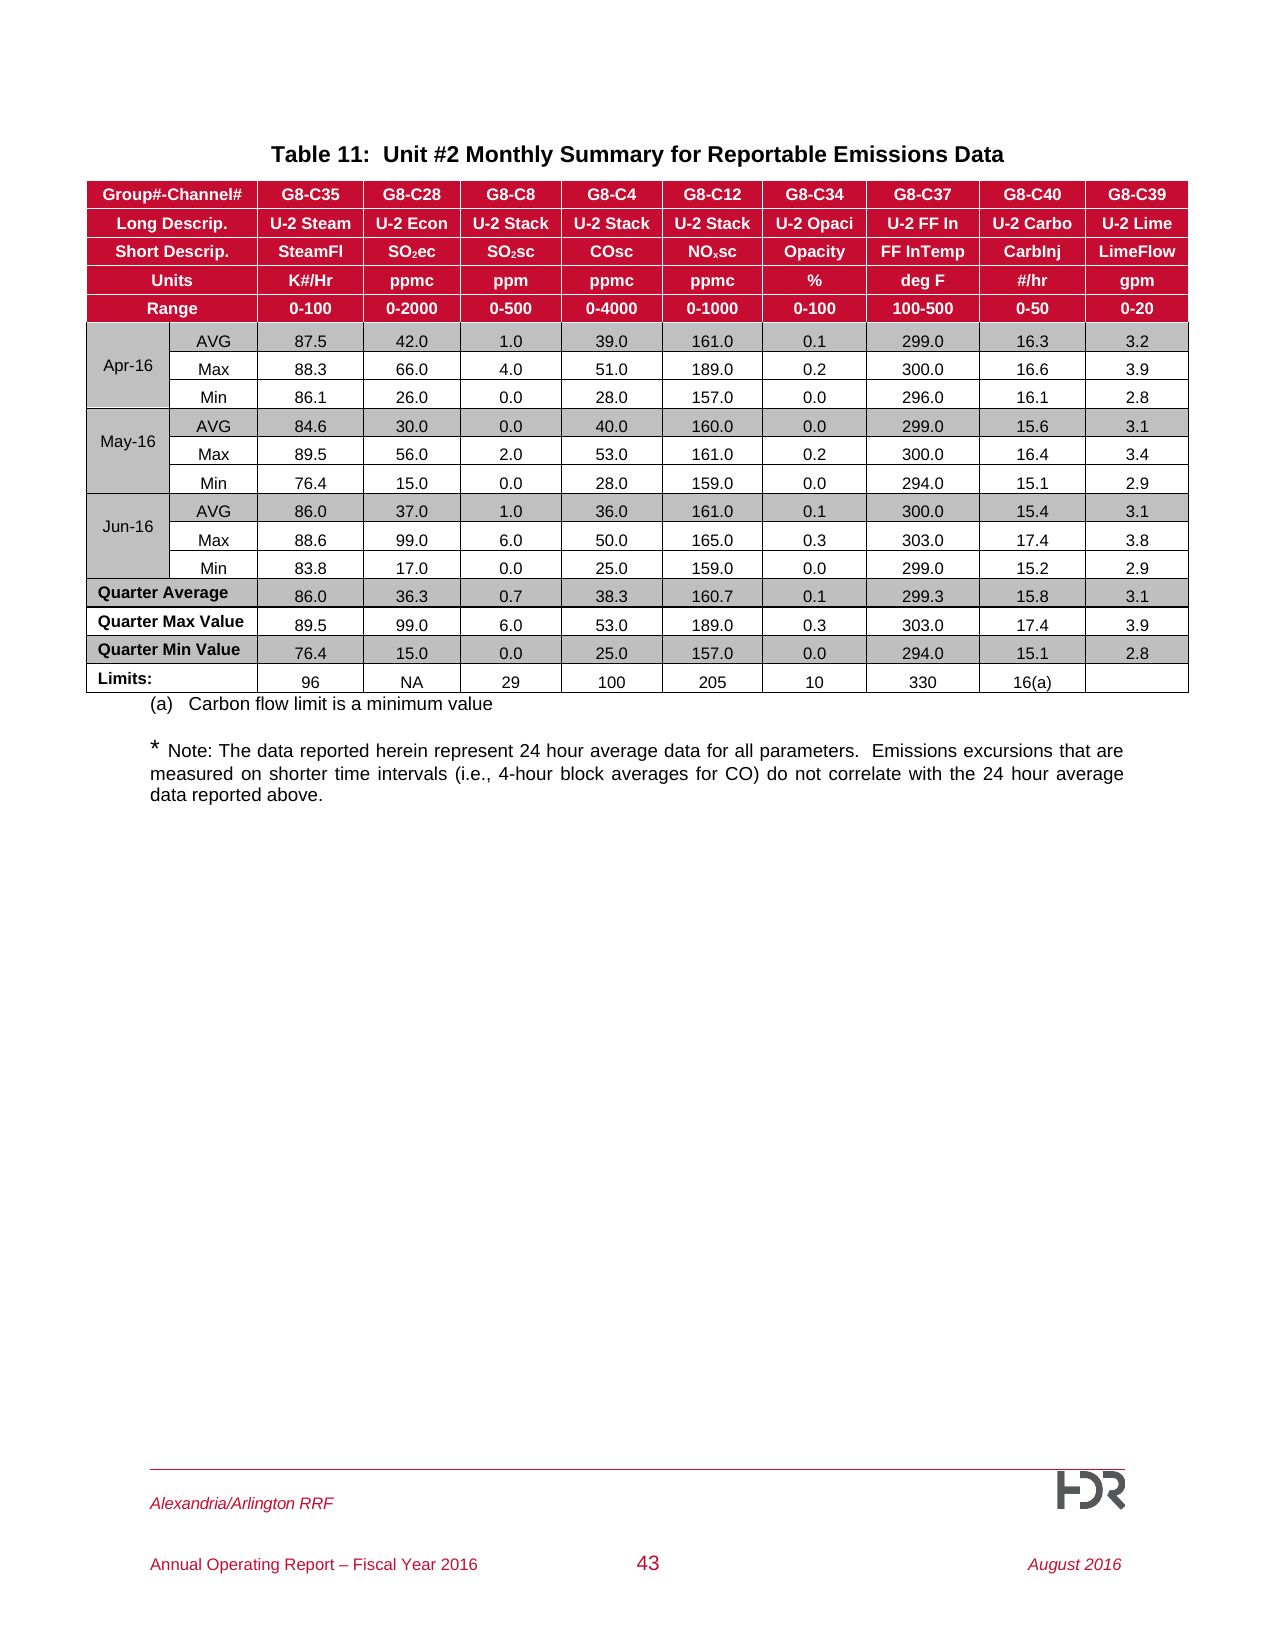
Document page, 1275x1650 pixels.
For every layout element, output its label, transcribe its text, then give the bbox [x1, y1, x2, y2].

table_cell 76.4 [258, 465, 363, 493]
table_cell 161.0 [663, 494, 762, 521]
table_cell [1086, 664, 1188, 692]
table_cell 300.0 [867, 352, 979, 379]
table_cell 2.0 [461, 437, 561, 464]
table_cell 2.9 [1086, 551, 1188, 578]
table_cell FF InTemp [867, 238, 979, 265]
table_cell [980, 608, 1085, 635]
table_cell 17.0 [364, 551, 460, 578]
table_cell 3.8 [1086, 522, 1188, 549]
table_header Group#-Channel# [87, 181, 257, 208]
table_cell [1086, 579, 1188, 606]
table_cell SO2ec [364, 238, 460, 265]
table_cell Units [87, 266, 257, 294]
table_cell 25.0 [562, 551, 662, 578]
table_cell 15.2 [980, 551, 1085, 578]
text (a) Carbon flow limit is a minimum value [150, 693, 1125, 714]
table_cell 294.0 [867, 465, 979, 493]
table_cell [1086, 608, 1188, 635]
table_header G8-C39 [1086, 181, 1188, 208]
table_cell 89.5 [258, 437, 363, 464]
table_cell COsc [562, 238, 662, 265]
table_cell ppmc [562, 266, 662, 294]
table_cell 0.1 [763, 494, 866, 521]
table_header G8-C8 [461, 181, 561, 208]
table_cell 160.0 [663, 409, 762, 436]
table_cell 296.0 [867, 380, 979, 407]
table_cell 17.4 [980, 522, 1085, 549]
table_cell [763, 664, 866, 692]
table_cell 161.0 [663, 323, 762, 351]
table_cell 15.0 [364, 465, 460, 493]
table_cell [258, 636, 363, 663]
table_cell 161.0 [663, 437, 762, 464]
table_cell 165.0 [663, 522, 762, 549]
table_cell 37.0 [364, 494, 460, 521]
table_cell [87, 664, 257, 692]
table_cell 83.8 [258, 551, 363, 578]
table_cell Min [170, 380, 257, 407]
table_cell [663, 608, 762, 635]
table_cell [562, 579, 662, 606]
table_cell 1.0 [461, 323, 561, 351]
table_cell gpm [1086, 266, 1188, 294]
table_cell U-2 Econ [364, 209, 460, 237]
table_header G8-C28 [364, 181, 460, 208]
table_cell 88.6 [258, 522, 363, 549]
table_cell ppmc [364, 266, 460, 294]
table_cell AVG [170, 494, 257, 521]
table_cell 42.0 [364, 323, 460, 351]
table_cell U-2 Stack [663, 209, 762, 237]
table_cell 189.0 [663, 352, 762, 379]
table_cell 0-50 [980, 295, 1085, 322]
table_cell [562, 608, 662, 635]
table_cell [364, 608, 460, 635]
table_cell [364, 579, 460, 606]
table_cell 30.0 [364, 409, 460, 436]
table_cell 300.0 [867, 437, 979, 464]
table_header G8-C35 [258, 181, 363, 208]
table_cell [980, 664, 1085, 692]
table_cell 0.0 [461, 551, 561, 578]
table_cell 159.0 [663, 465, 762, 493]
table_cell 15.1 [980, 465, 1085, 493]
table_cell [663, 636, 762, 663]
table_cell 0.0 [763, 380, 866, 407]
table_cell 0-2000 [364, 295, 460, 322]
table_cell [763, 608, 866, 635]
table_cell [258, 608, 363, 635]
table_cell ppmc [663, 266, 762, 294]
table_cell Max [170, 522, 257, 549]
table_cell 16.4 [980, 437, 1085, 464]
table_cell deg F [867, 266, 979, 294]
table_cell 3.2 [1086, 323, 1188, 351]
table_cell Max [170, 437, 257, 464]
table_cell Jun-16 [87, 494, 169, 578]
table_cell Opacity [763, 238, 866, 265]
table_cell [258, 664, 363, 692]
table_cell CarbInj [980, 238, 1085, 265]
table_cell 53.0 [562, 437, 662, 464]
table_cell 28.0 [562, 465, 662, 493]
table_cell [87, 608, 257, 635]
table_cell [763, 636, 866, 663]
table_cell 0.0 [461, 465, 561, 493]
table_cell K#/Hr [258, 266, 363, 294]
table_cell U-2 Stack [562, 209, 662, 237]
table_cell 0-100 [258, 295, 363, 322]
table_cell 3.1 [1086, 409, 1188, 436]
table_cell 0-20 [1086, 295, 1188, 322]
table_cell 66.0 [364, 352, 460, 379]
table_header G8-C40 [980, 181, 1085, 208]
table_cell Min [170, 551, 257, 578]
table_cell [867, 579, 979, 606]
table_cell 0.2 [763, 437, 866, 464]
table_cell 299.0 [867, 409, 979, 436]
table_cell U-2 Opaci [763, 209, 866, 237]
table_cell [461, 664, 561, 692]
table_cell AVG [170, 409, 257, 436]
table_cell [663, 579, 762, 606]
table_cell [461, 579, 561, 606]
table_cell 0-1000 [663, 295, 762, 322]
table_cell U-2 Steam [258, 209, 363, 237]
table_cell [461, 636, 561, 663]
table_cell 26.0 [364, 380, 460, 407]
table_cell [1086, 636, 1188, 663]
table_cell 100-500 [867, 295, 979, 322]
table_cell 0-4000 [562, 295, 662, 322]
table_cell 87.5 [258, 323, 363, 351]
table_cell 0.1 [763, 323, 866, 351]
table_cell 40.0 [562, 409, 662, 436]
table_cell 86.0 [258, 494, 363, 521]
table_cell 0.2 [763, 352, 866, 379]
table_cell 4.0 [461, 352, 561, 379]
table_cell Quarter Average [87, 579, 257, 606]
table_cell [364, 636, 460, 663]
table_cell % [763, 266, 866, 294]
table_cell 36.0 [562, 494, 662, 521]
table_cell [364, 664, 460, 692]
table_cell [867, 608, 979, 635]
table_cell AVG [170, 323, 257, 351]
table_cell 0.0 [461, 409, 561, 436]
table_cell 3.1 [1086, 494, 1188, 521]
table_header G8-C37 [867, 181, 979, 208]
table_cell 15.6 [980, 409, 1085, 436]
table_cell 299.0 [867, 323, 979, 351]
table_header G8-C12 [663, 181, 762, 208]
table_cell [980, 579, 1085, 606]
table_cell 299.0 [867, 551, 979, 578]
table_cell 15.4 [980, 494, 1085, 521]
table_cell Min [170, 465, 257, 493]
table_cell 157.0 [663, 380, 762, 407]
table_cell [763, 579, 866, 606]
table_header G8-C4 [562, 181, 662, 208]
table_cell #/hr [980, 266, 1085, 294]
table_cell 6.0 [461, 522, 561, 549]
table_cell 0.0 [763, 465, 866, 493]
table_cell Short Descrip. [87, 238, 257, 265]
table_cell 84.6 [258, 409, 363, 436]
table_cell Long Descrip. [87, 209, 257, 237]
table_cell 86.1 [258, 380, 363, 407]
table_cell 28.0 [562, 380, 662, 407]
table_cell U-2 Carbo [980, 209, 1085, 237]
table_cell 159.0 [663, 551, 762, 578]
table_cell ppm [461, 266, 561, 294]
table_cell 3.9 [1086, 352, 1188, 379]
table_cell 99.0 [364, 522, 460, 549]
table_cell 0-500 [461, 295, 561, 322]
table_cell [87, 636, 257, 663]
table_cell 16.1 [980, 380, 1085, 407]
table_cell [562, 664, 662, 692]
table_cell Max [170, 352, 257, 379]
table_cell 0.3 [763, 522, 866, 549]
table_cell 2.9 [1086, 465, 1188, 493]
table_cell 303.0 [867, 522, 979, 549]
table_cell 88.3 [258, 352, 363, 379]
table_cell 86.0 [258, 579, 363, 606]
table_cell SO2sc [461, 238, 561, 265]
picture [1057, 1471, 1125, 1510]
table_cell 1.0 [461, 494, 561, 521]
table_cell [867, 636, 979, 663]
table_cell U-2 Stack [461, 209, 561, 237]
text * Note: The data reported herein represent 24 hour average data for all parameters. Emissions excursions that are measured on shorter time intervals (i.e., 4-hour block averages for CO) do not correlate with the 24 hour average data reported above. [150, 733, 1125, 805]
table_cell 0.0 [763, 551, 866, 578]
table_header G8-C34 [763, 181, 866, 208]
table_cell 3.4 [1086, 437, 1188, 464]
table_cell May-16 [87, 409, 169, 493]
table_cell NOxsc [663, 238, 762, 265]
table_cell 0.0 [763, 409, 866, 436]
table_cell 2.8 [1086, 380, 1188, 407]
table_cell 16.3 [980, 323, 1085, 351]
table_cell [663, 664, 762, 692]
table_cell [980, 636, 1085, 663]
table_cell 51.0 [562, 352, 662, 379]
table_cell 39.0 [562, 323, 662, 351]
table_cell Range [87, 295, 257, 322]
table_cell U-2 FF In [867, 209, 979, 237]
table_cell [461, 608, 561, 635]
table_cell 300.0 [867, 494, 979, 521]
table_cell 0.0 [461, 380, 561, 407]
table_cell 50.0 [562, 522, 662, 549]
table_cell U-2 Lime [1086, 209, 1188, 237]
table_cell 0-100 [763, 295, 866, 322]
table_cell 16.6 [980, 352, 1085, 379]
table_cell SteamFl [258, 238, 363, 265]
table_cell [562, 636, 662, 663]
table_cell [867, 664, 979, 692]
table_cell Apr-16 [87, 323, 169, 407]
table_cell 56.0 [364, 437, 460, 464]
table_cell LimeFlow [1086, 238, 1188, 265]
text Table 11: Unit #2 Monthly Summary for Reportable Emissions Data [150, 141, 1125, 167]
